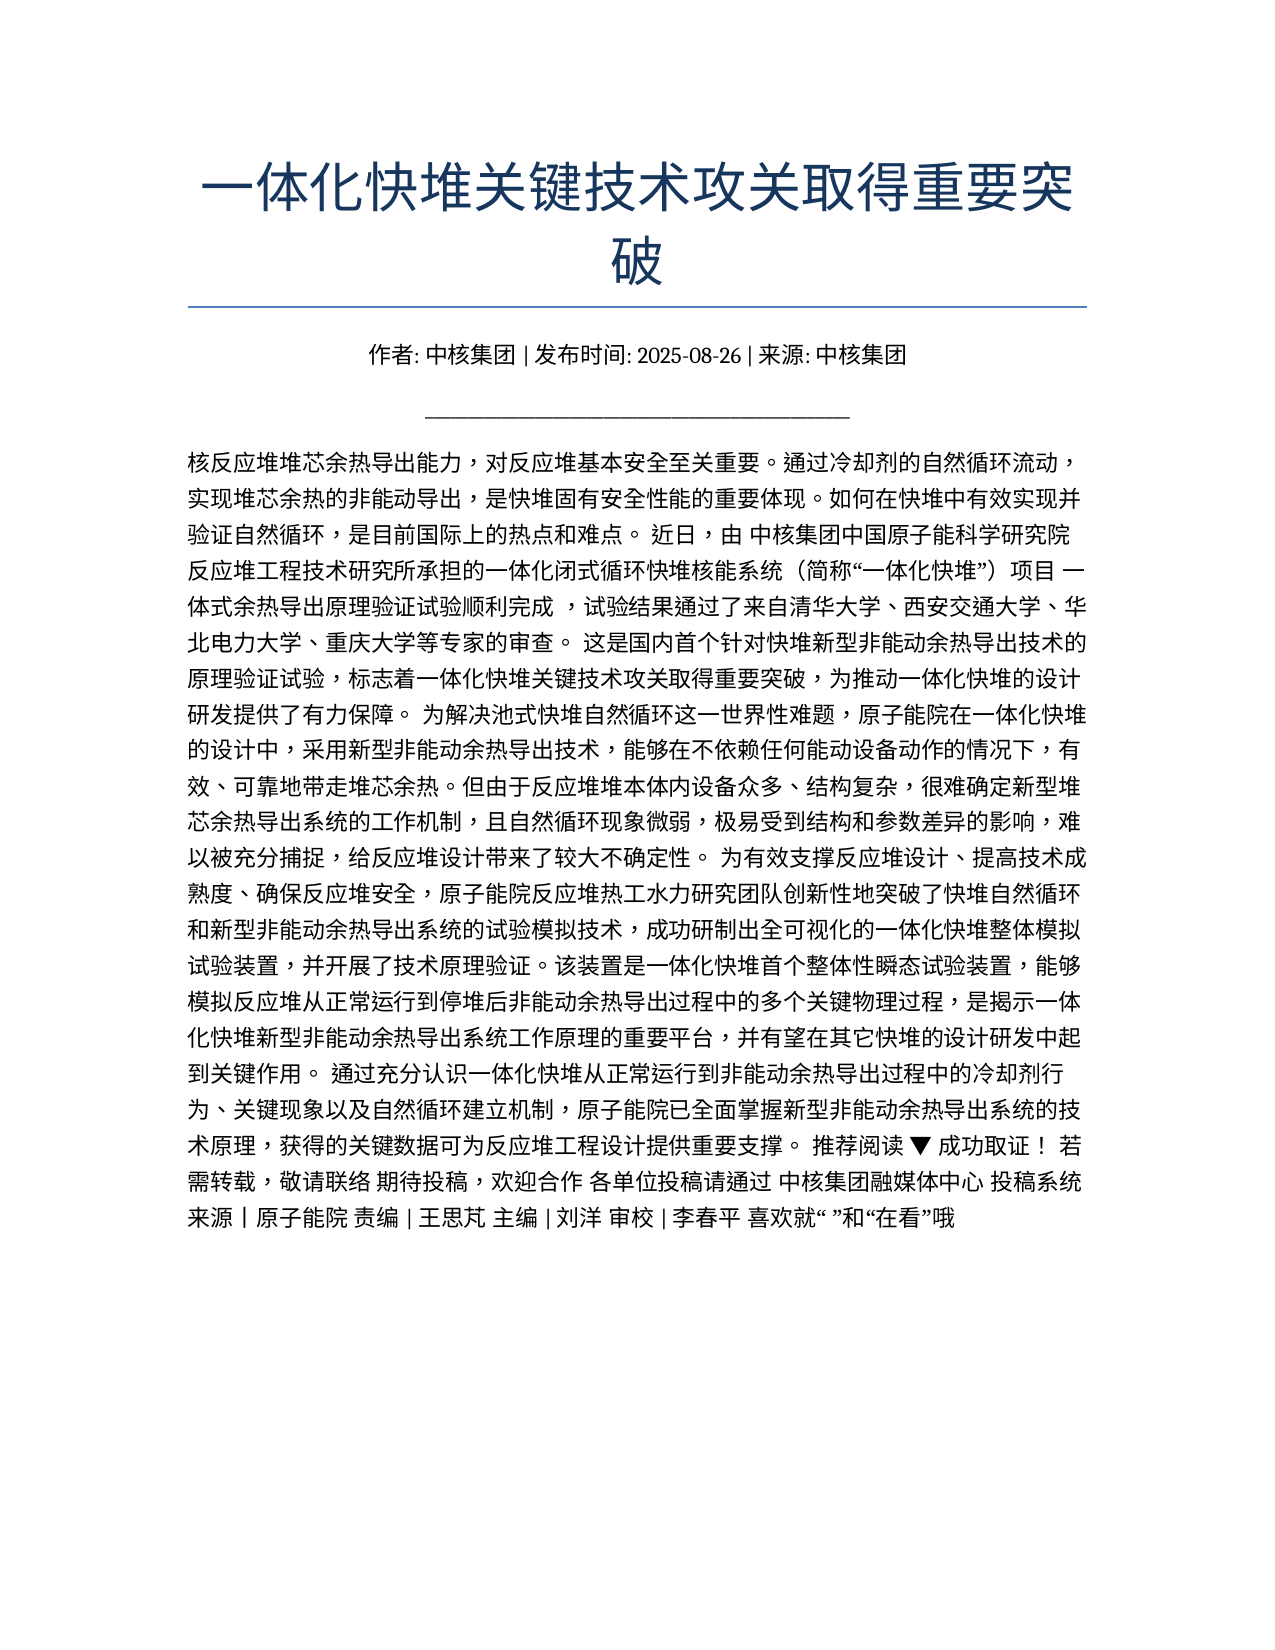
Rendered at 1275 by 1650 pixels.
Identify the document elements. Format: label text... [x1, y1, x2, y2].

title 一体化快堆关键技术攻关取得重要突破 [187, 150, 1087, 308]
text 作者: 中核集团 | 发布时间: 2025-08-26 | 来源: 中核集团 [187, 339, 1087, 370]
text __________________________________________________ [187, 396, 1087, 422]
text 核反应堆堆芯余热导出能力，对反应堆基本安全至关重要。通过冷却剂的自然循环流动，实现堆芯余热的非能动导出，是快堆固有安全性能的重要体现。如何在快堆中有效实现并验证自然循环，是目前国际上的热点和难点。 近日，由 中核集团中国原子能科学研究院 反应堆工程技术研究所承担的一体化闭式循环快堆核能系统（简称“一体化快堆”）项目 一体式余热导出原理验证试验顺利完成 ，试验结果通过了来自清华大学、西安交通大学、华北电力大学、重庆大学等专家的审查。 这是国内首个针对快堆新型非能动余热导出技术的原理验证试验，标志着一体化快堆关键技术攻关取得重要突破，为推动一体化快堆的设计研发提供了有力保障。 为解决池式快堆自然循环这一世界性难题，原子能院在一体化快堆的设计中，采用新型非能动余热导出技术，能够在不依赖任何能动设备动作的情况下，有效、可靠地带走堆芯余热。但由于反应堆堆本体内设备众多、结构复杂，很难确定新型堆芯余热导出系统的工作机制，且自然循环现象微弱，极易受到结构和参数差异的影响，难以被充分捕捉，给反应堆设计带来了较大不确定性。 为有效支撑反应堆设计、提高技术成熟度、确保反应堆安全，原子能院反应堆热工水力研究团队创新性地突破了快堆自然循环和新型非能动余热导出系统的试验模拟技术，成功研制出全可视化的一体化快堆整体模拟试验装置，并开展了技术原理验证。该装置是一体化快堆首个整体性瞬态试验装置，能够模拟反应堆从正常运行到停堆后非能动余热导出过程中的多个关键物理过程，是揭示一体化快堆新型非能动余热导出系统工作原理的重要平台，并有望在其它快堆的设计研发中起到关键作用。 通过充分认识一体化快堆从正常运行到非能动余热导出过程中的冷却剂行为、关键现象以及自然循环建立机制，原子能院已全面掌握新型非能动余热导出系统的技术原理，获得的关键数据可为反应堆工程设计提供重要支撑。 推荐阅读 ▼ 成功取证！ 若需转载，敬请联络 期待投稿，欢迎合作 各单位投稿请通过 中核集团融媒体中心 投稿系统 来源丨原子能院 责编 | 王思芃 主编 | 刘洋 审校 | 李春平 喜欢就“ ”和“在看”哦 [187, 447, 1087, 1233]
